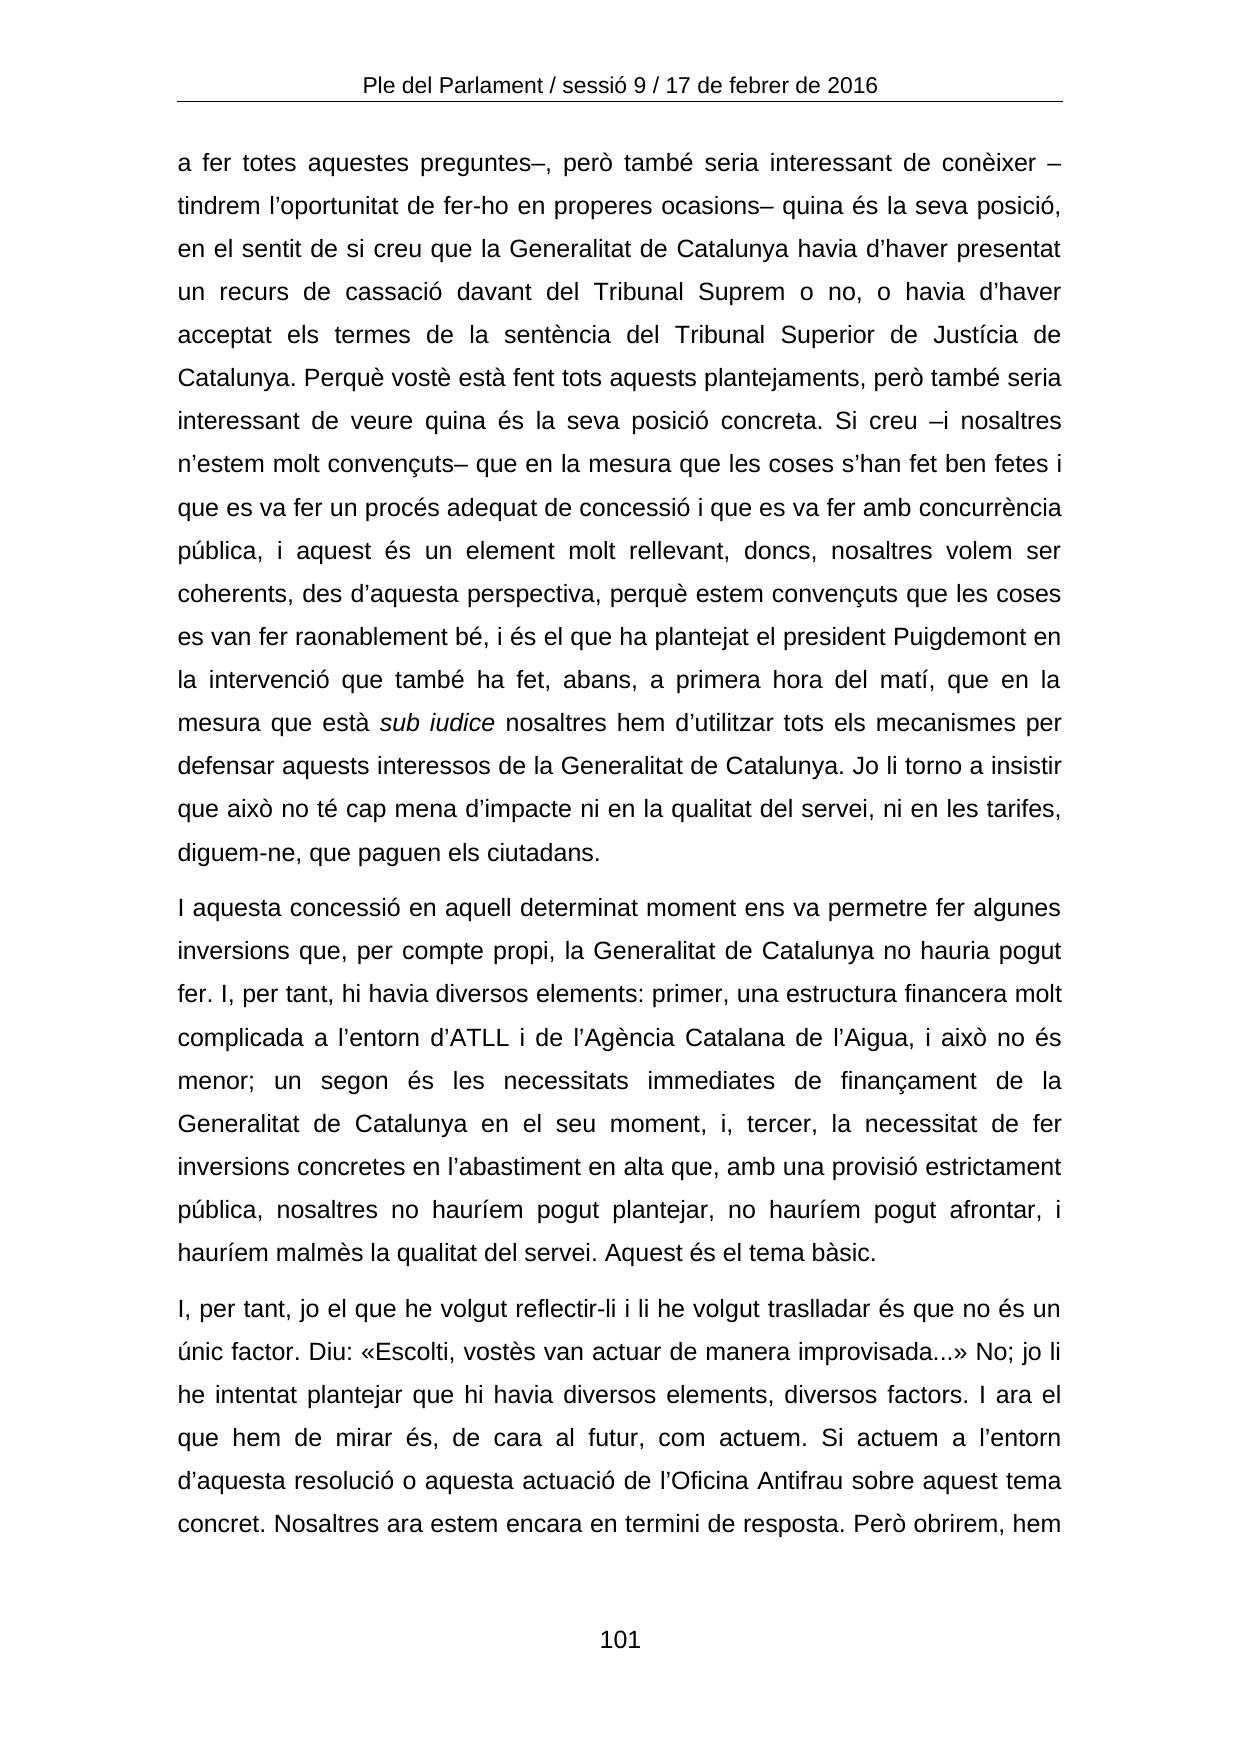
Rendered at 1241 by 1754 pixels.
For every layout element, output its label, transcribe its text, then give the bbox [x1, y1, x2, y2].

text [177, 148, 1063, 866]
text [177, 1294, 1063, 1538]
text I aquesta concessió en aquell determinat moment ens va permetre fer algunes inversions que, per compte propi, la Generalitat de Catalunya no hauria pogut fer. I, per tant, hi havia diversos elements: primer, una estructura financera molt complicada a l’entorn d’ATLL i de l’Agència Catalana de l’Aigua, i això no és menor; un segon és les necessitats immediates de finançament de la Generalitat de Catalunya en el seu moment, i, tercer, la necessitat de fer inversions concretes en l’abastiment en alta que, amb una provisió estrictament pública, nosaltres no hauríem pogut plantejar, no hauríem pogut afrontar, i hauríem malmès la qualitat del servei. Aquest és el tema bàsic. [177, 893, 1063, 1267]
